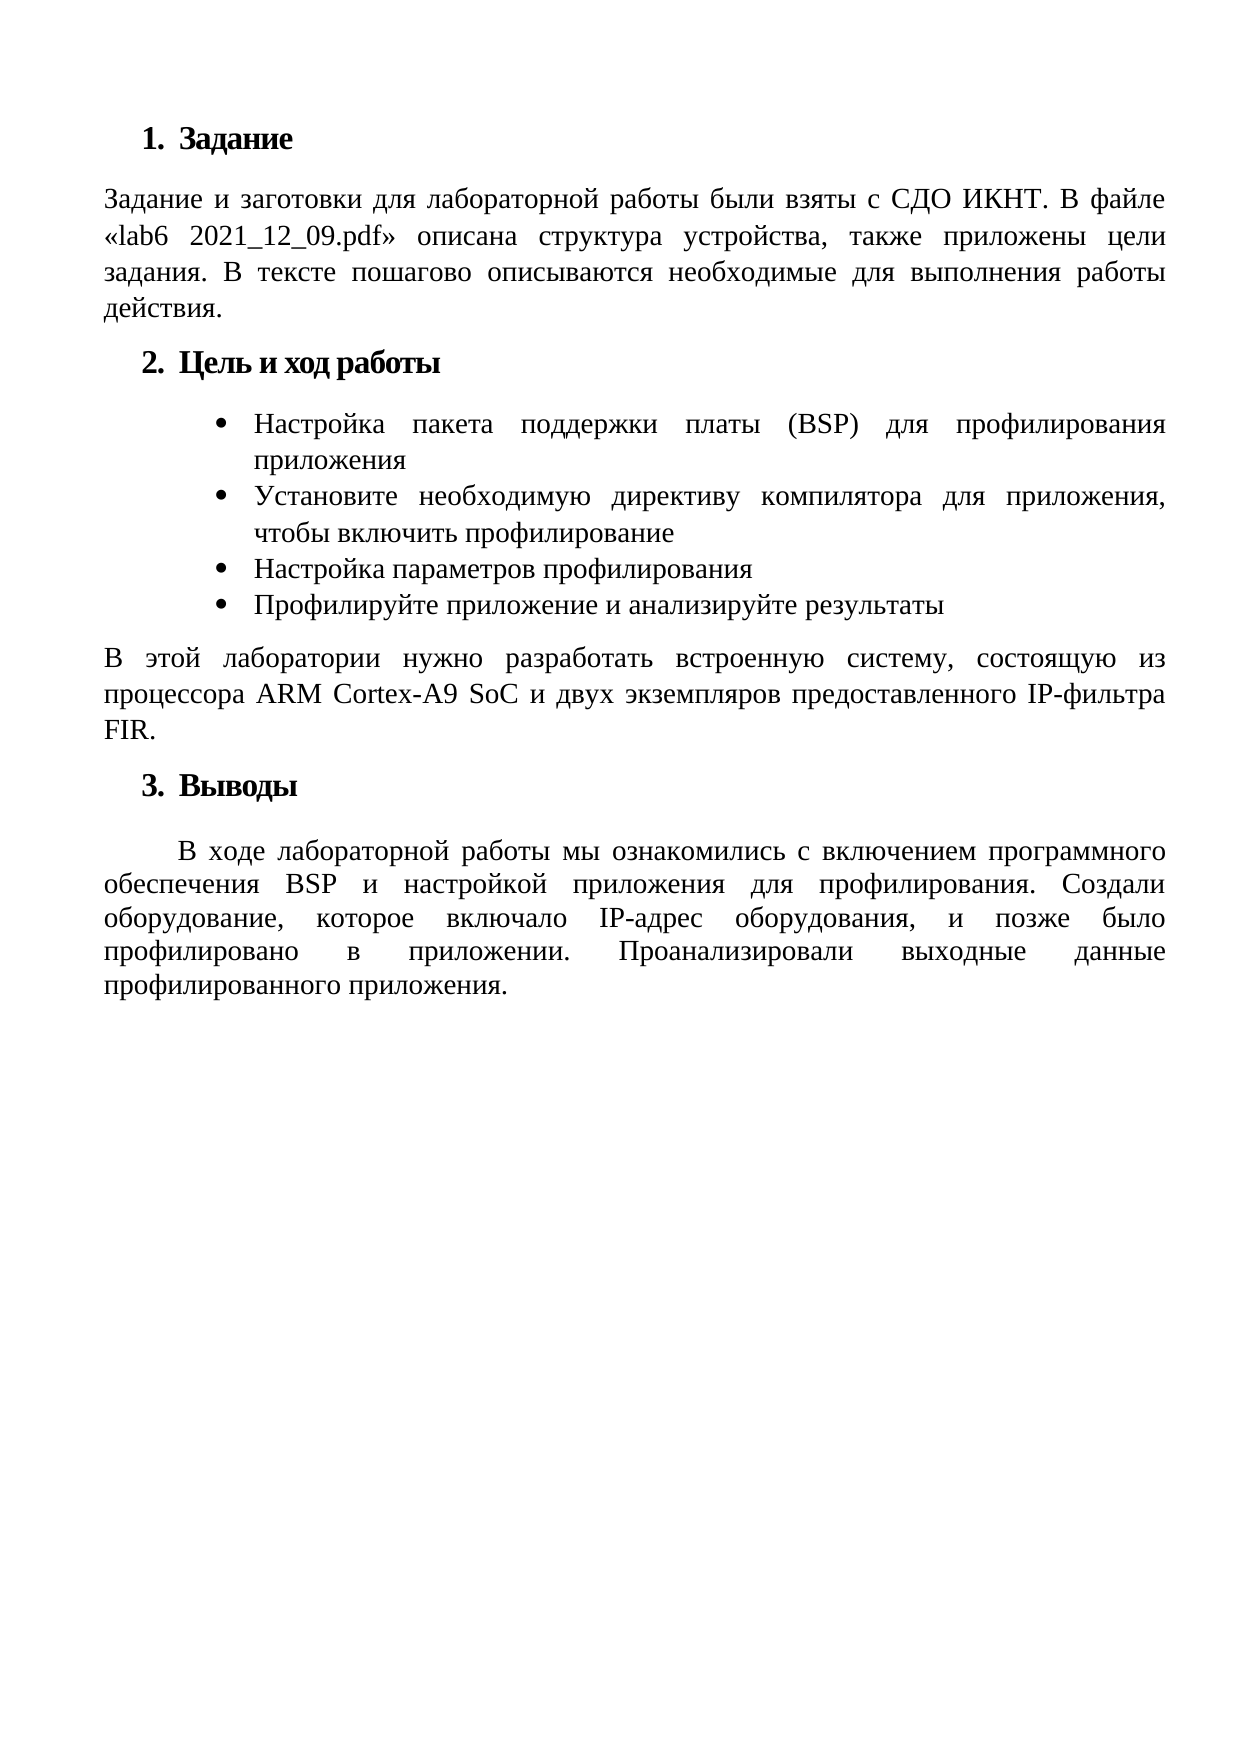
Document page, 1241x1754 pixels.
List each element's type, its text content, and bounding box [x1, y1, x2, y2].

list Настройка пакета поддержки платы (BSP) для профилирования приложения [216, 406, 1167, 476]
text В этой лаборатории нужно разработать встроенную систему, состоящую из процессора ARM Cortex-A9 SoC и двух экземпляров предоставленного IP-фильтра FIR. [103, 640, 1167, 746]
title Задание [141, 118, 1167, 156]
text Задание и заготовки для лабораторной работы были взяты с СДО ИКНТ. В файле «lab6 2021_12_09.pdf» описана структура устройства, также приложены цели задания. В тексте пошагово описываются необходимые для выполнения работы действия. [103, 181, 1167, 323]
text В ходе лабораторной работы мы ознакомились с включением программного обеспечения BSP и настройкой приложения для профилирования. Создали оборудование, которое включало IP-адрес оборудования, и позже было профилировано в приложении. Проанализировали выходные данные профилированного приложения. [103, 833, 1167, 1000]
title Цель и ход работы [141, 343, 1167, 381]
list Настройка параметров профилирования [216, 551, 1167, 584]
list Установите необходимую директиву компилятора для приложения, чтобы включить профилирование [216, 478, 1167, 548]
title Выводы [141, 765, 1167, 803]
list Профилируйте приложение и анализируйте результаты [216, 587, 1167, 621]
